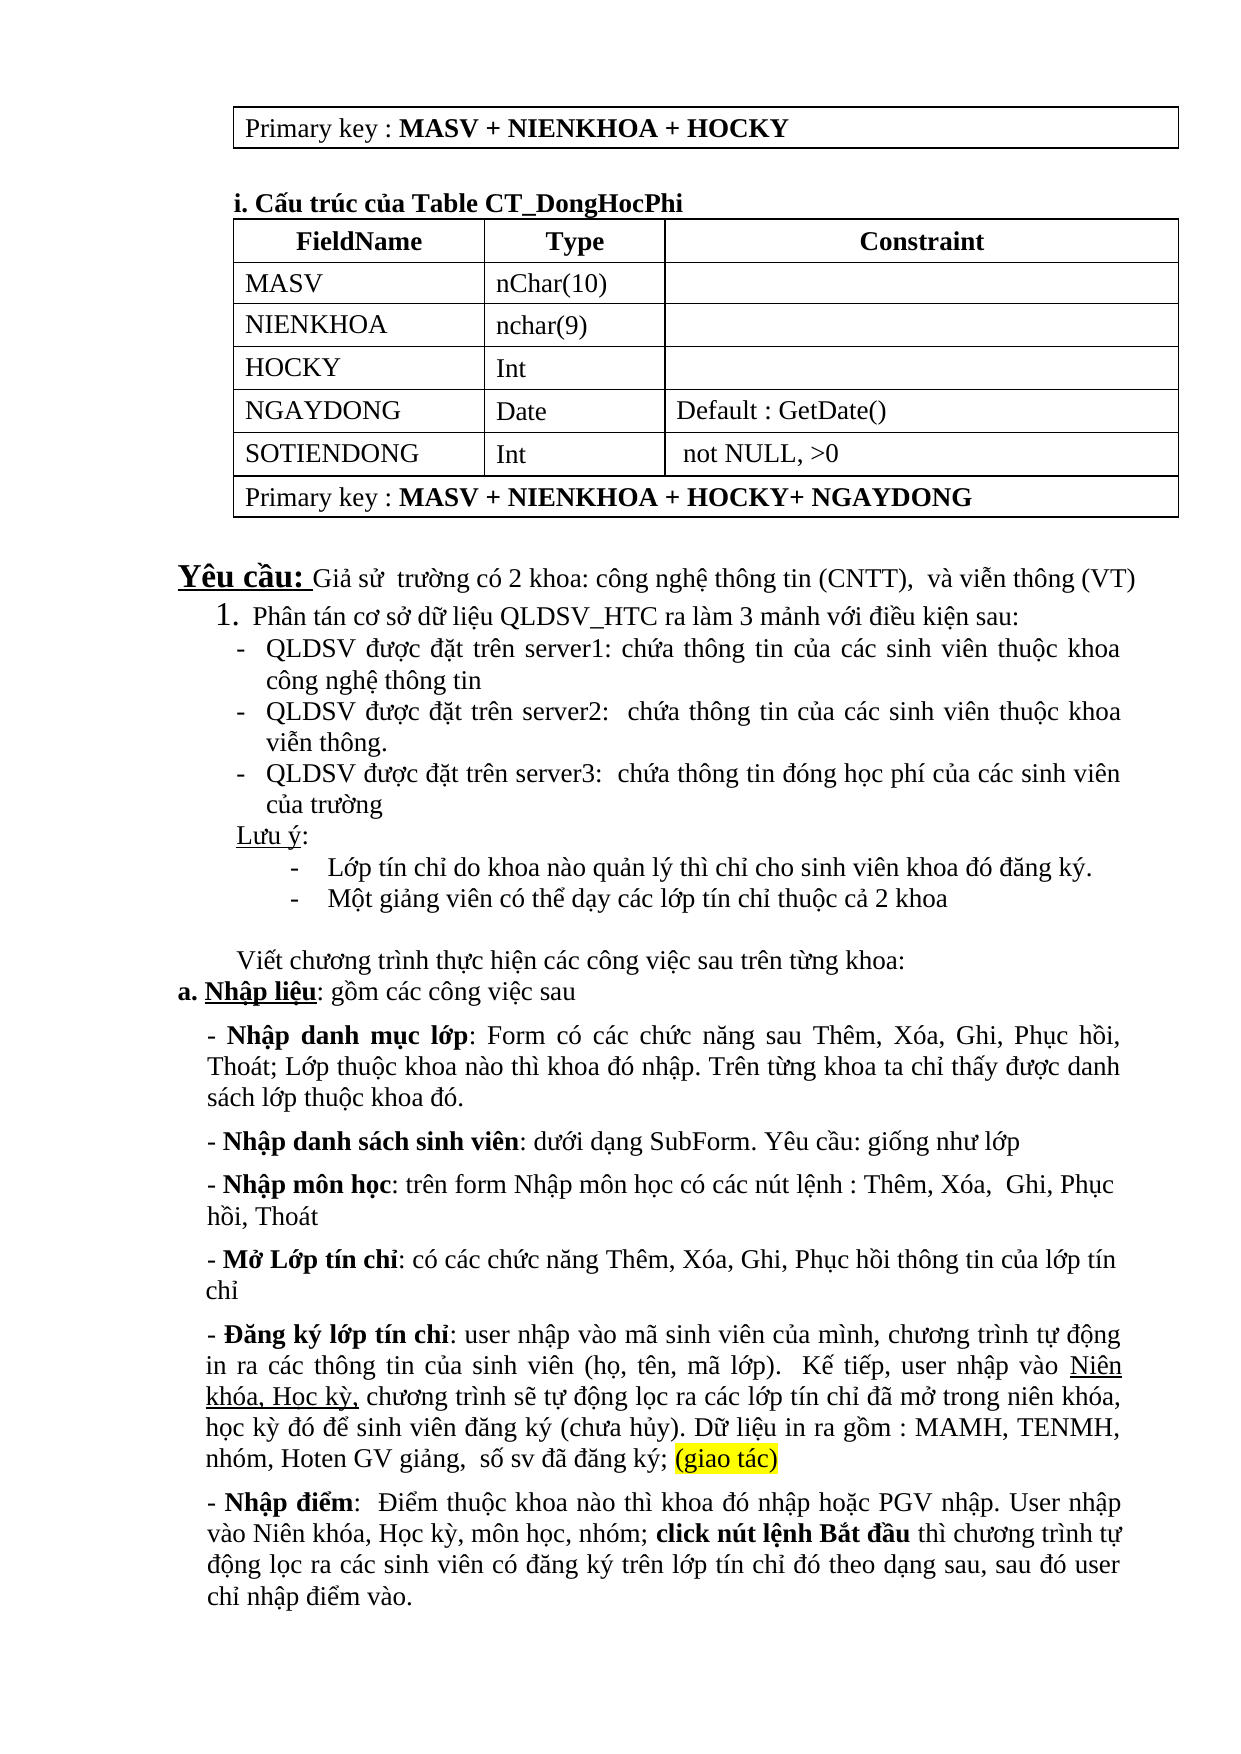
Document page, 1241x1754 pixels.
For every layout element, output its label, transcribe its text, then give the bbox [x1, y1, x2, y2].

text Lưu ý: [236, 819, 1122, 851]
table_cell nchar(9) [485, 304, 664, 346]
table_header Constraint [666, 220, 1178, 261]
text - Nhập môn học: trên form Nhập môn học có các nút lệnh : Thêm, Xóa, Ghi, Phục hồi, Thoát [207, 1168, 1122, 1231]
table_cell Int [485, 347, 664, 389]
table_cell NIENKHOA [234, 304, 484, 346]
text - Nhập danh sách sinh viên: dưới dạng SubForm. Yêu cầu: giống như lớp [207, 1125, 1122, 1156]
table_cell Date [485, 390, 664, 432]
table_cell SOTIENDONG [234, 433, 484, 475]
table_cell NGAYDONG [234, 390, 484, 432]
table_cell MASV [234, 263, 484, 302]
list Lớp tín chỉ do khoa nào quản lý thì chỉ cho sinh viên khoa đó đăng ký. [290, 851, 1122, 882]
table_cell not NULL, >0 [666, 433, 1178, 475]
text - Nhập danh mục lớp: Form có các chức năng sau Thêm, Xóa, Ghi, Phục hồi, Thoát; Lớp thuộc khoa nào thì khoa đó nhập. Trên từng khoa ta chỉ thấy được danh sách lớp thuộc khoa đó. [207, 1019, 1122, 1112]
table_cell Int [485, 433, 664, 475]
text Viết chương trình thực hiện các công việc sau trên từng khoa: [236, 913, 1122, 975]
table_cell Default : GetDate() [666, 390, 1178, 432]
text - Đăng ký lớp tín chỉ: user nhập vào mã sinh viên của mình, chương trình tự động in ra các thông tin của sinh viên (họ, tên, mã lớp). Kế tiếp, user nhập vào Niên khóa, Học kỳ, chương trình sẽ tự động lọc ra các lớp tín chỉ đã mở trong niên khóa, học kỳ đó để sinh viên đăng ký (chưa hủy). Dữ liệu in ra gồm : MAMH, TENMH, nhóm, Hoten GV giảng, số sv đã đăng ký; (giao tác) [205, 1318, 1122, 1474]
table_cell HOCKY [234, 347, 484, 389]
list QLDSV được đặt trên server2: chứa thông tin của các sinh viên thuộc khoa viễn thông. [236, 695, 1122, 757]
text - Nhập điểm: Điểm thuộc khoa nào thì khoa đó nhập hoặc PGV nhập. User nhập vào Niên khóa, Học kỳ, môn học, nhóm; click nút lệnh Bắt đầu thì chương trình tự động lọc ra các sinh viên có đăng ký trên lớp tín chỉ đó theo dạng sau, sau đó user chỉ nhập điểm vào. [207, 1486, 1122, 1611]
table_header Type [485, 220, 664, 261]
text - Mở Lớp tín chỉ: có các chức năng Thêm, Xóa, Ghi, Phục hồi thông tin của lớp tín chỉ [205, 1243, 1122, 1306]
table_cell [666, 263, 1178, 302]
list Một giảng viên có thể dạy các lớp tín chỉ thuộc cả 2 khoa [290, 882, 1122, 913]
table_cell Primary key : MASV + NIENKHOA + HOCKY+ NGAYDONG [234, 477, 1178, 516]
table_cell [666, 304, 1178, 346]
table_header FieldName [234, 220, 484, 261]
text i. Cấu trúc của Table CT_DongHocPhi [177, 187, 1122, 218]
table_cell [666, 347, 1178, 389]
text Yêu cầu: Giả sử trường có 2 khoa: công nghệ thông tin (CNTT), và viễn thông (VT) [177, 556, 1152, 594]
list QLDSV được đặt trên server1: chứa thông tin của các sinh viên thuộc khoa công nghệ thông tin [236, 633, 1122, 695]
table_cell Primary key : MASV + NIENKHOA + HOCKY [234, 108, 1178, 147]
table_cell nChar(10) [485, 263, 664, 302]
text a. Nhập liệu: gồm các công việc sau [177, 975, 1122, 1006]
list Phân tán cơ sở dữ liệu QLDSV_HTC ra làm 3 mảnh với điều kiện sau: [215, 594, 1122, 633]
list QLDSV được đặt trên server3: chứa thông tin đóng học phí của các sinh viên của trường [236, 757, 1122, 819]
